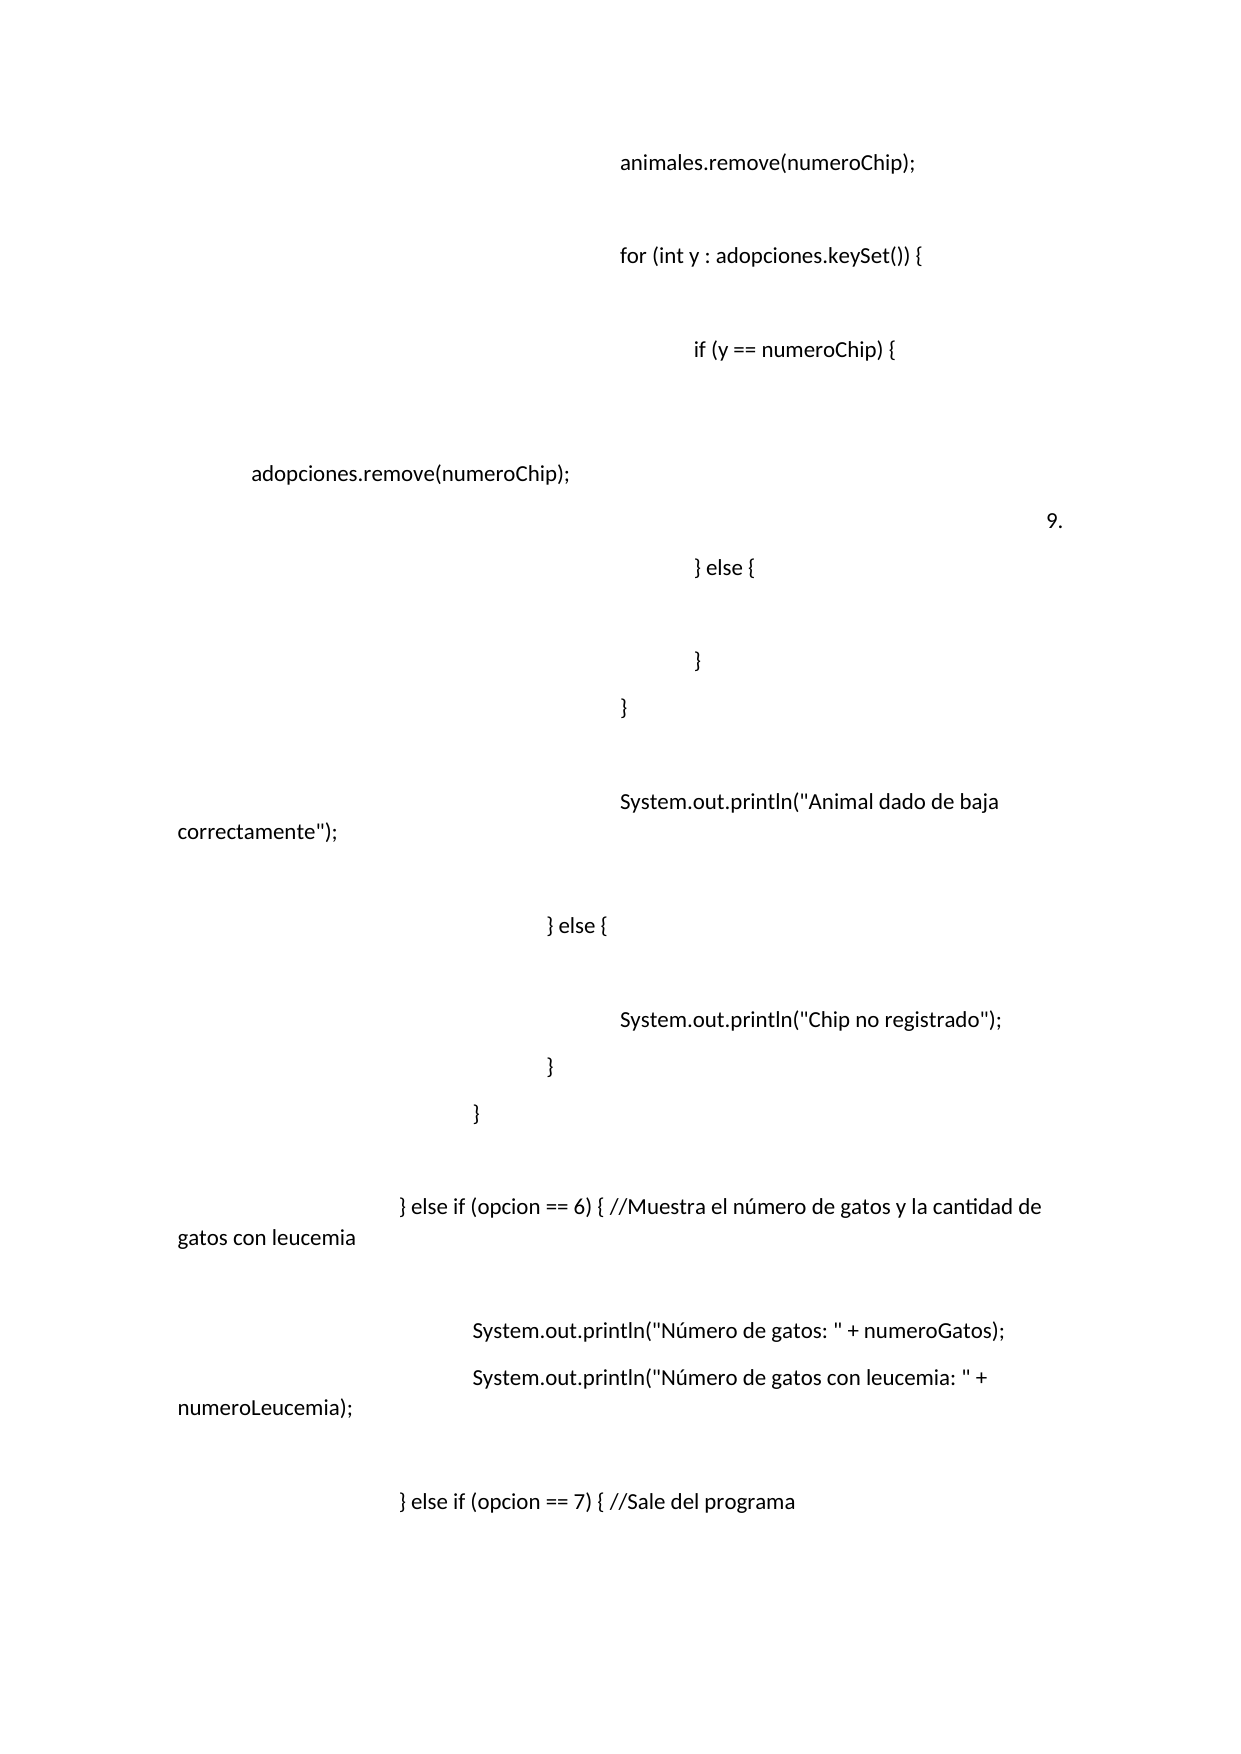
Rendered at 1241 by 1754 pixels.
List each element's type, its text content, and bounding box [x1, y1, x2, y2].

text } [177, 1099, 1063, 1127]
text adopciones.remove(numeroChip); [177, 429, 1063, 487]
text } else { [177, 553, 1063, 581]
text } else if (opcion == 7) { //Sale del programa [177, 1487, 1063, 1515]
text } [177, 1052, 1063, 1080]
text for (int y : adopciones.keySet()) { [177, 241, 1063, 269]
text } else if (opcion == 6) { //Muestra el número de gatos y la cantidad de gatos con leucemia [177, 1192, 1063, 1251]
text System.out.println("Animal dado de baja correctamente"); [177, 787, 1063, 845]
text } [177, 647, 1063, 674]
text } else { [177, 911, 1063, 939]
text System.out.println("Número de gatos: " + numeroGatos); [177, 1316, 1063, 1344]
text 9. [177, 506, 1063, 534]
text if (y == numeroChip) { [177, 335, 1063, 363]
text System.out.println("Chip no registrado"); [177, 1005, 1063, 1033]
text animales.remove(numeroChip); [177, 148, 1063, 176]
text } [177, 693, 1063, 721]
text System.out.println("Número de gatos con leucemia: " + numeroLeucemia); [177, 1363, 1063, 1421]
